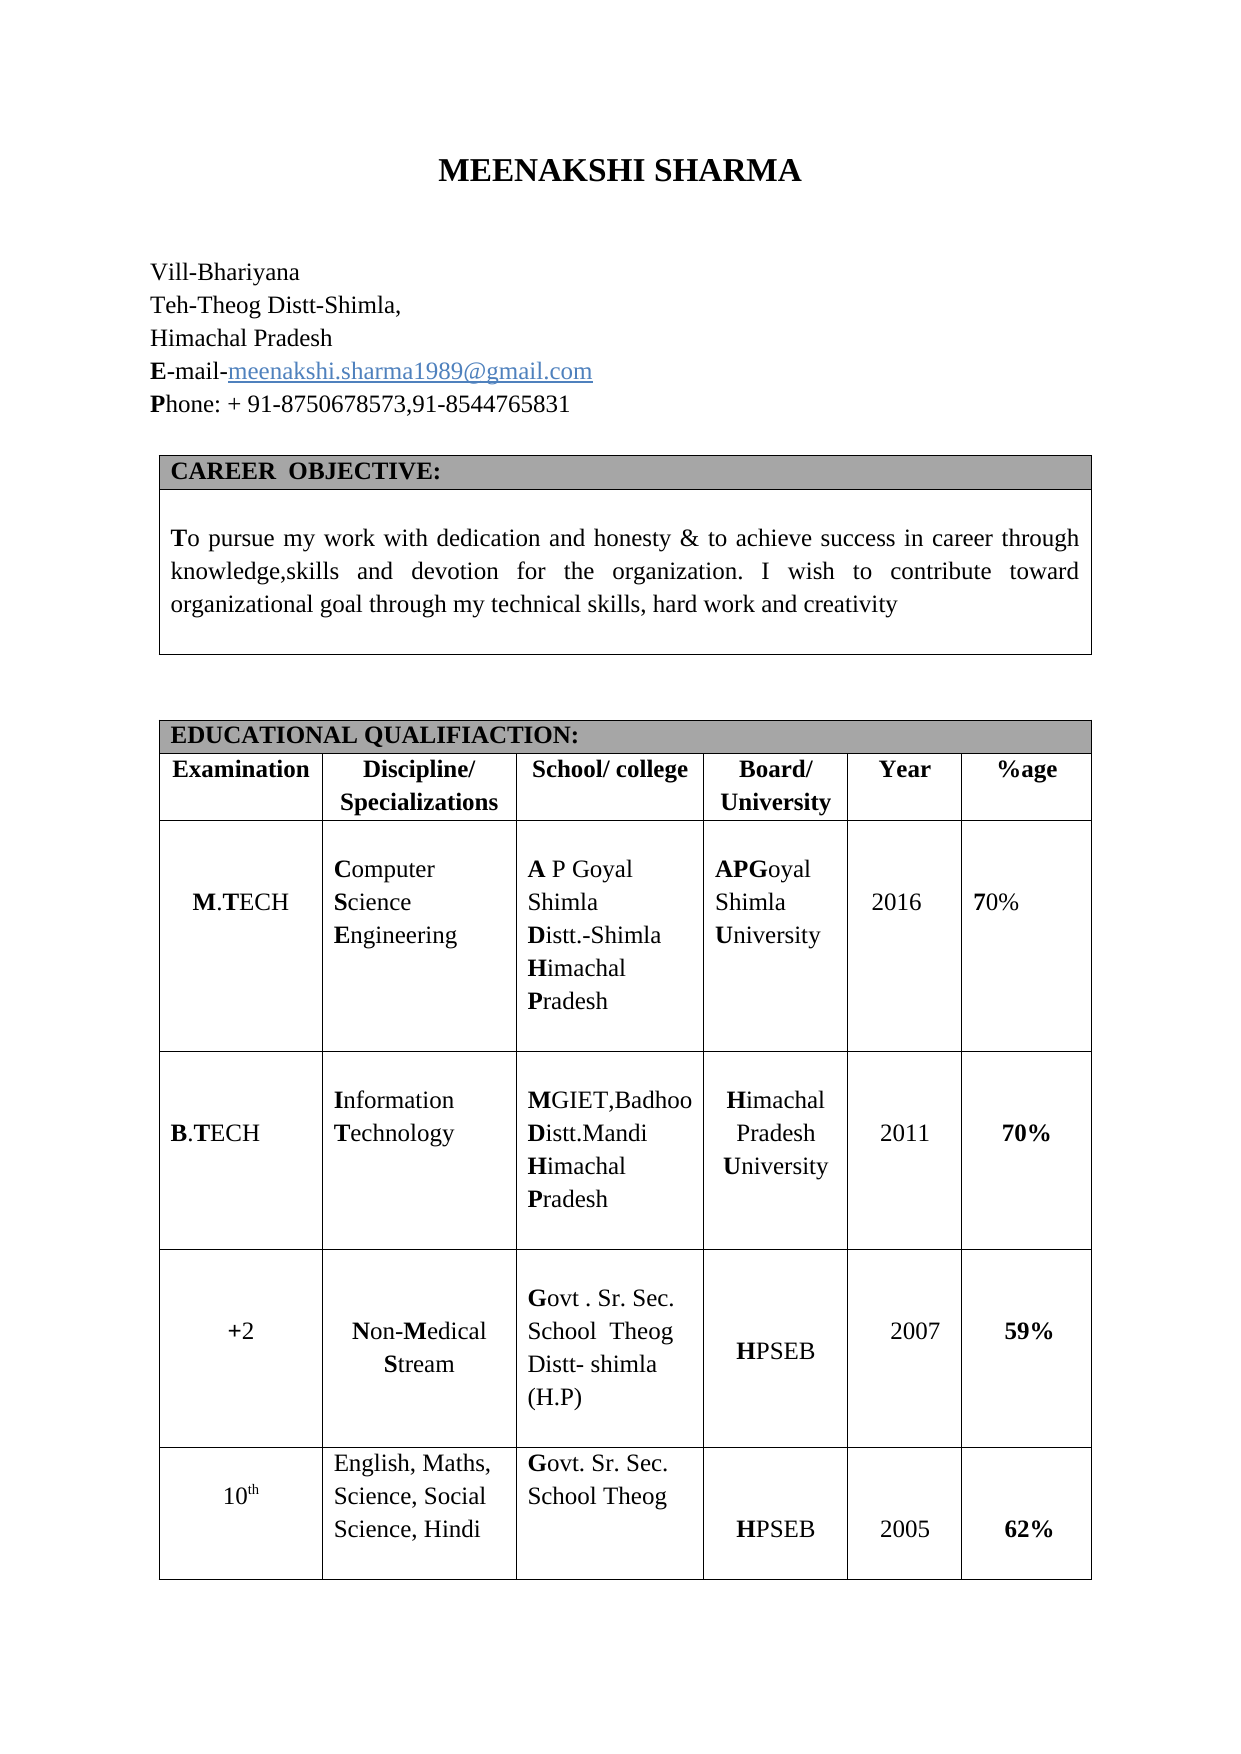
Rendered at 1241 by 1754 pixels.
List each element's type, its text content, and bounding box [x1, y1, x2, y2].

table_cell M.TECH [160, 821, 322, 1051]
table_cell Himachal Pradesh University [704, 1052, 847, 1249]
text Phone: + 91-8750678573,91-8544765831 [150, 389, 1090, 418]
table_cell Computer Science Engineering [323, 821, 516, 1051]
table_cell 2016 [848, 821, 961, 1051]
table_cell 62% [962, 1448, 1091, 1579]
table_cell 59% [962, 1250, 1091, 1447]
table_cell 2005 [848, 1448, 961, 1579]
table_header EDUCATIONAL QUALIFIACTION: [160, 721, 1091, 753]
table_cell 2007 [848, 1250, 961, 1447]
table_cell Information Technology [323, 1052, 516, 1249]
table_cell APGoyal Shimla University [704, 821, 847, 1051]
table_cell Board/ University [704, 754, 847, 820]
table_cell B.TECH [160, 1052, 322, 1249]
table_cell School/ college [517, 754, 703, 820]
table_cell Year [848, 754, 961, 820]
text E-mail-meenakshi.sharma1989@gmail.com [150, 356, 1090, 385]
table_cell %age [962, 754, 1091, 820]
text Himachal Pradesh [150, 323, 1090, 352]
text Vill-Bhariyana [150, 257, 1090, 286]
table_cell Govt . Sr. Sec. School Theog Distt- shimla (H.P) [517, 1250, 703, 1447]
table_cell 10th [160, 1448, 322, 1579]
table_cell 2011 [848, 1052, 961, 1249]
table_cell English, Maths, Science, Social Science, Hindi [323, 1448, 516, 1579]
table_cell HPSEB [704, 1448, 847, 1579]
table_header CAREER OBJECTIVE: [160, 456, 1091, 489]
table_cell HPSEB [704, 1250, 847, 1447]
table_cell Non-Medical Stream [323, 1250, 516, 1447]
table_cell MGIET,Badhoo Distt.Mandi Himachal Pradesh [517, 1052, 703, 1249]
text Teh-Theog Distt-Shimla, [150, 290, 1090, 319]
text MEENAKSHI SHARMA [150, 150, 1090, 188]
table_cell 70% [962, 821, 1091, 1051]
table_cell A P Goyal Shimla Distt.-Shimla Himachal Pradesh [517, 821, 703, 1051]
table_cell To pursue my work with dedication and honesty & to achieve success in career through knowledge,skills and devotion for the organization. I wish to contribute toward organizational goal through my technical skills, hard work and creativity [160, 490, 1091, 654]
table_cell Examination [160, 754, 322, 820]
table_cell Discipline/ Specializations [323, 754, 516, 820]
table_cell Govt. Sr. Sec. School Theog [517, 1448, 703, 1579]
table_cell 70% [962, 1052, 1091, 1249]
table_cell +2 [160, 1250, 322, 1447]
